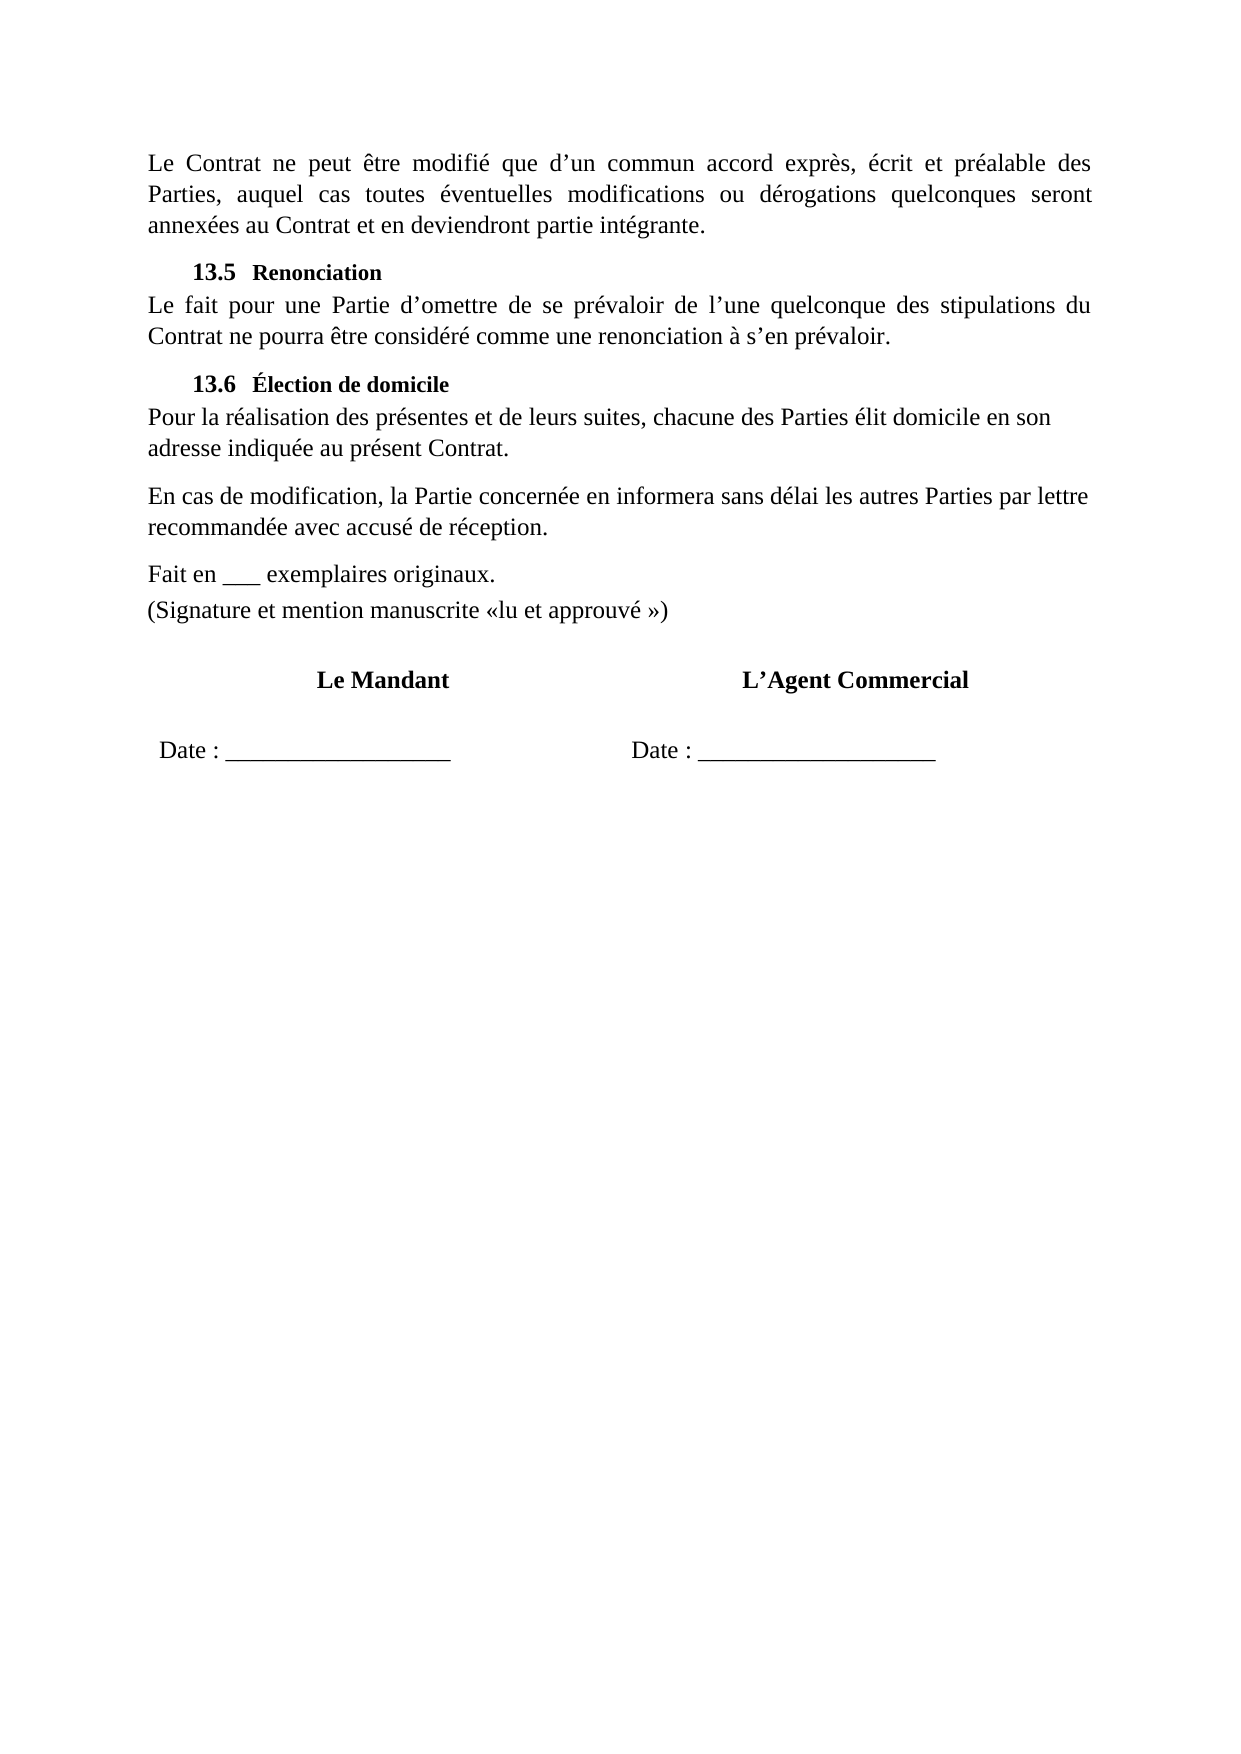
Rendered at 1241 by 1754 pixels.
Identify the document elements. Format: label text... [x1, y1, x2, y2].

table_header Le Mandant [148, 665, 620, 736]
subtitle Élection de domicile [192, 369, 1093, 398]
table_cell Date : __________________ [148, 736, 620, 872]
text (Signature et mention manuscrite «lu et approuvé ») [147, 595, 1093, 623]
text Le fait pour une Partie d’omettre de se prévaloir de l’une quelconque des stipulations du Contrat ne pourra être considéré comme une renonciation à s’en prévaloir. [148, 290, 1093, 350]
table_cell Date : ___________________ [620, 736, 1093, 872]
text Fait en ___ exemplaires originaux. [148, 559, 1093, 588]
subtitle Renonciation [192, 257, 1093, 286]
text Pour la réalisation des présentes et de leurs suites, chacune des Parties élit domicile en son adresse indiquée au présent Contrat. [148, 402, 1093, 462]
text Le Contrat ne peut être modifié que d’un commun accord exprès, écrit et préalable des Parties, auquel cas toutes éventuelles modifications ou dérogations quelconques seront annexées au Contrat et en deviendront partie intégrante. [148, 148, 1093, 238]
text En cas de modification, la Partie concernée en informera sans délai les autres Parties par lettre recommandée avec accusé de réception. [148, 481, 1093, 541]
table_header L’Agent Commercial [620, 665, 1093, 736]
